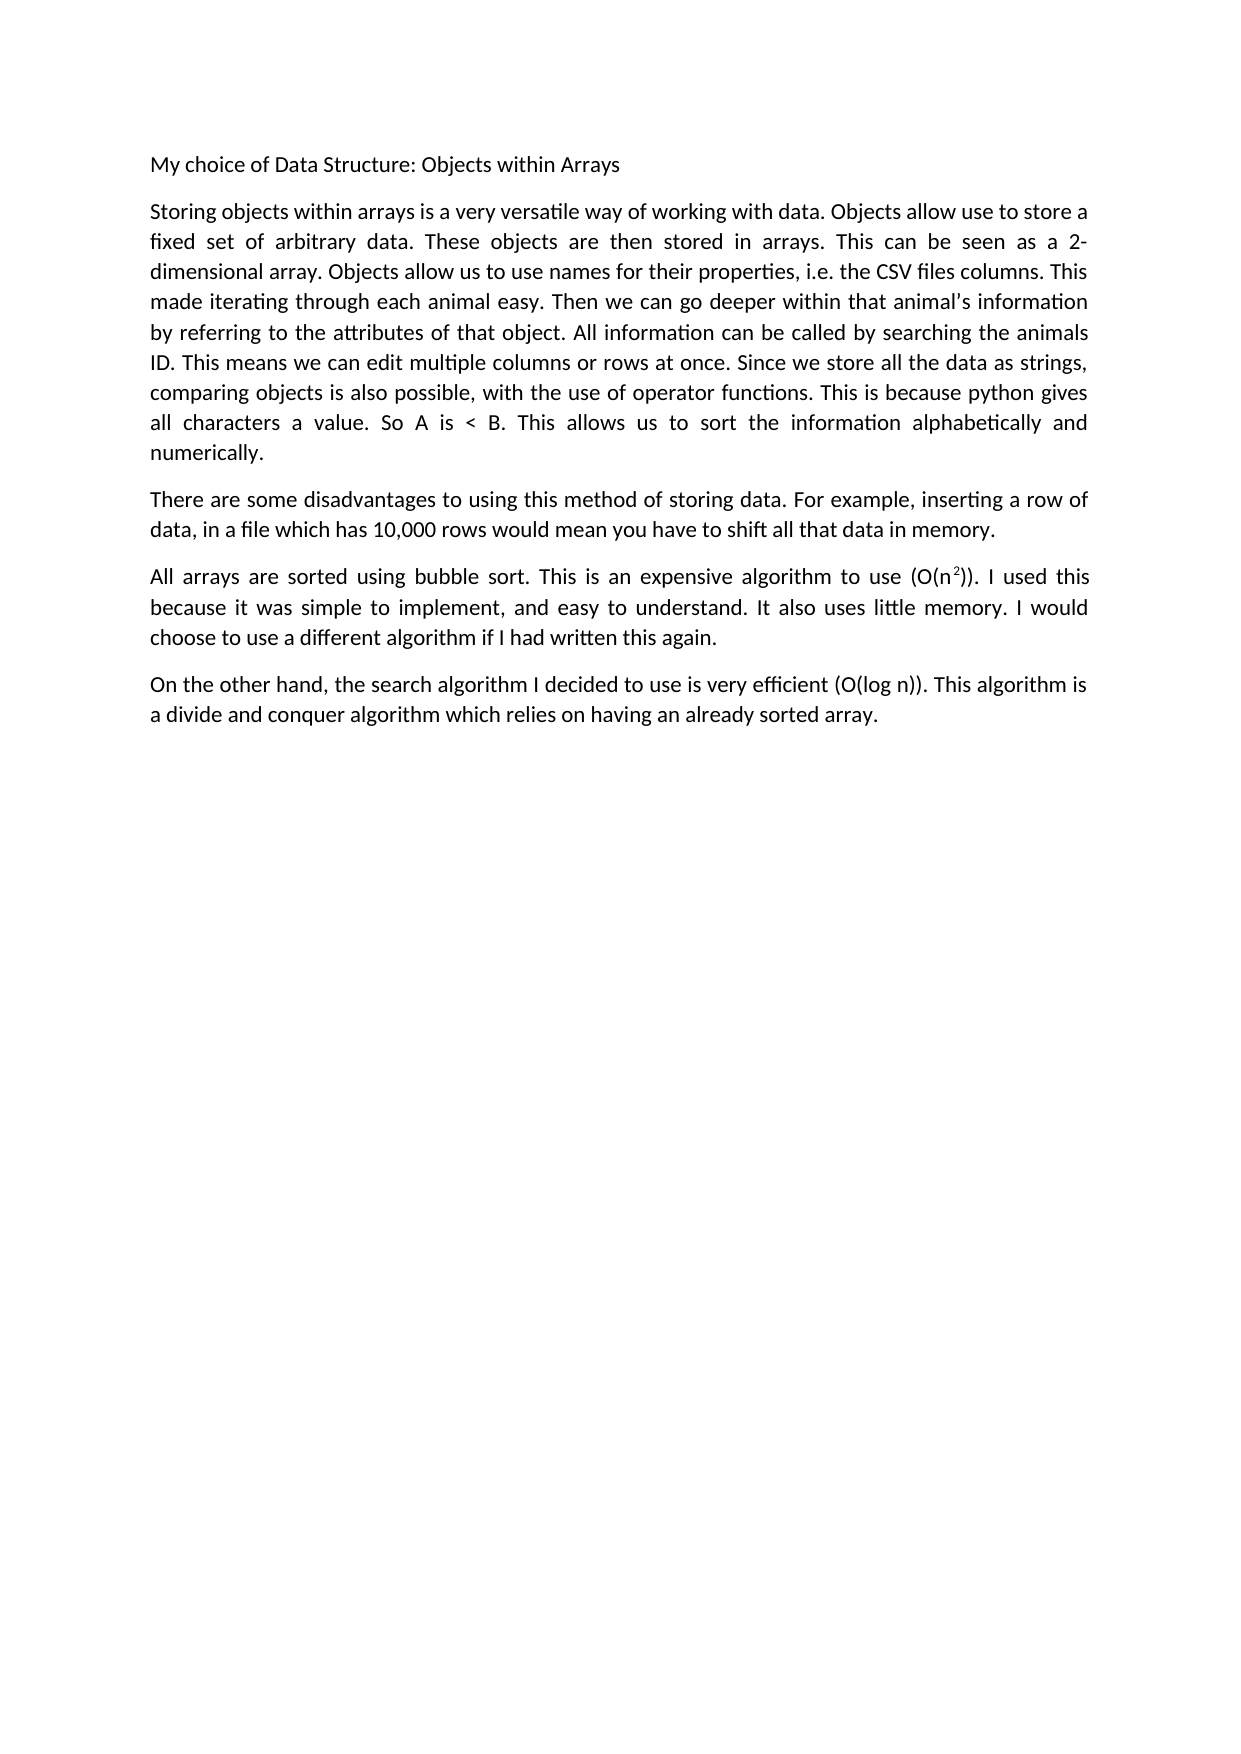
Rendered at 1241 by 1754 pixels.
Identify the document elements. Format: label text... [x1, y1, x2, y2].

text There are some disadvantages to using this method of storing data. For example, inserting a row of data, in a file which has 10,000 rows would mean you have to shift all that data in memory. [150, 485, 1090, 544]
text On the other hand, the search algorithm I decided to use is very efficient (O(log n)). This algorithm is a divide and conquer algorithm which relies on having an already sorted array. [150, 670, 1090, 728]
text My choice of Data Structure: Objects within Arrays [150, 150, 1090, 178]
text Storing objects within arrays is a very versatile way of working with data. Objects allow use to store a fixed set of arbitrary data. These objects are then stored in arrays. This can be seen as a 2-dimensional array. Objects allow us to use names for their properties, i.e. the CSV files columns. This made iterating through each animal easy. Then we can go deeper within that animal’s information by referring to the attributes of that object. All information can be called by searching the animals ID. This means we can edit multiple columns or rows at once. Since we store all the data as strings, comparing objects is also possible, with the use of operator functions. This is because python gives all characters a value. So A is < B. This allows us to sort the information alphabetically and numerically. [150, 197, 1090, 467]
text All arrays are sorted using bubble sort. This is an expensive algorithm to use (O(n2)). I used this because it was simple to implement, and easy to understand. It also uses little memory. I would choose to use a different algorithm if I had written this again. [150, 562, 1090, 651]
